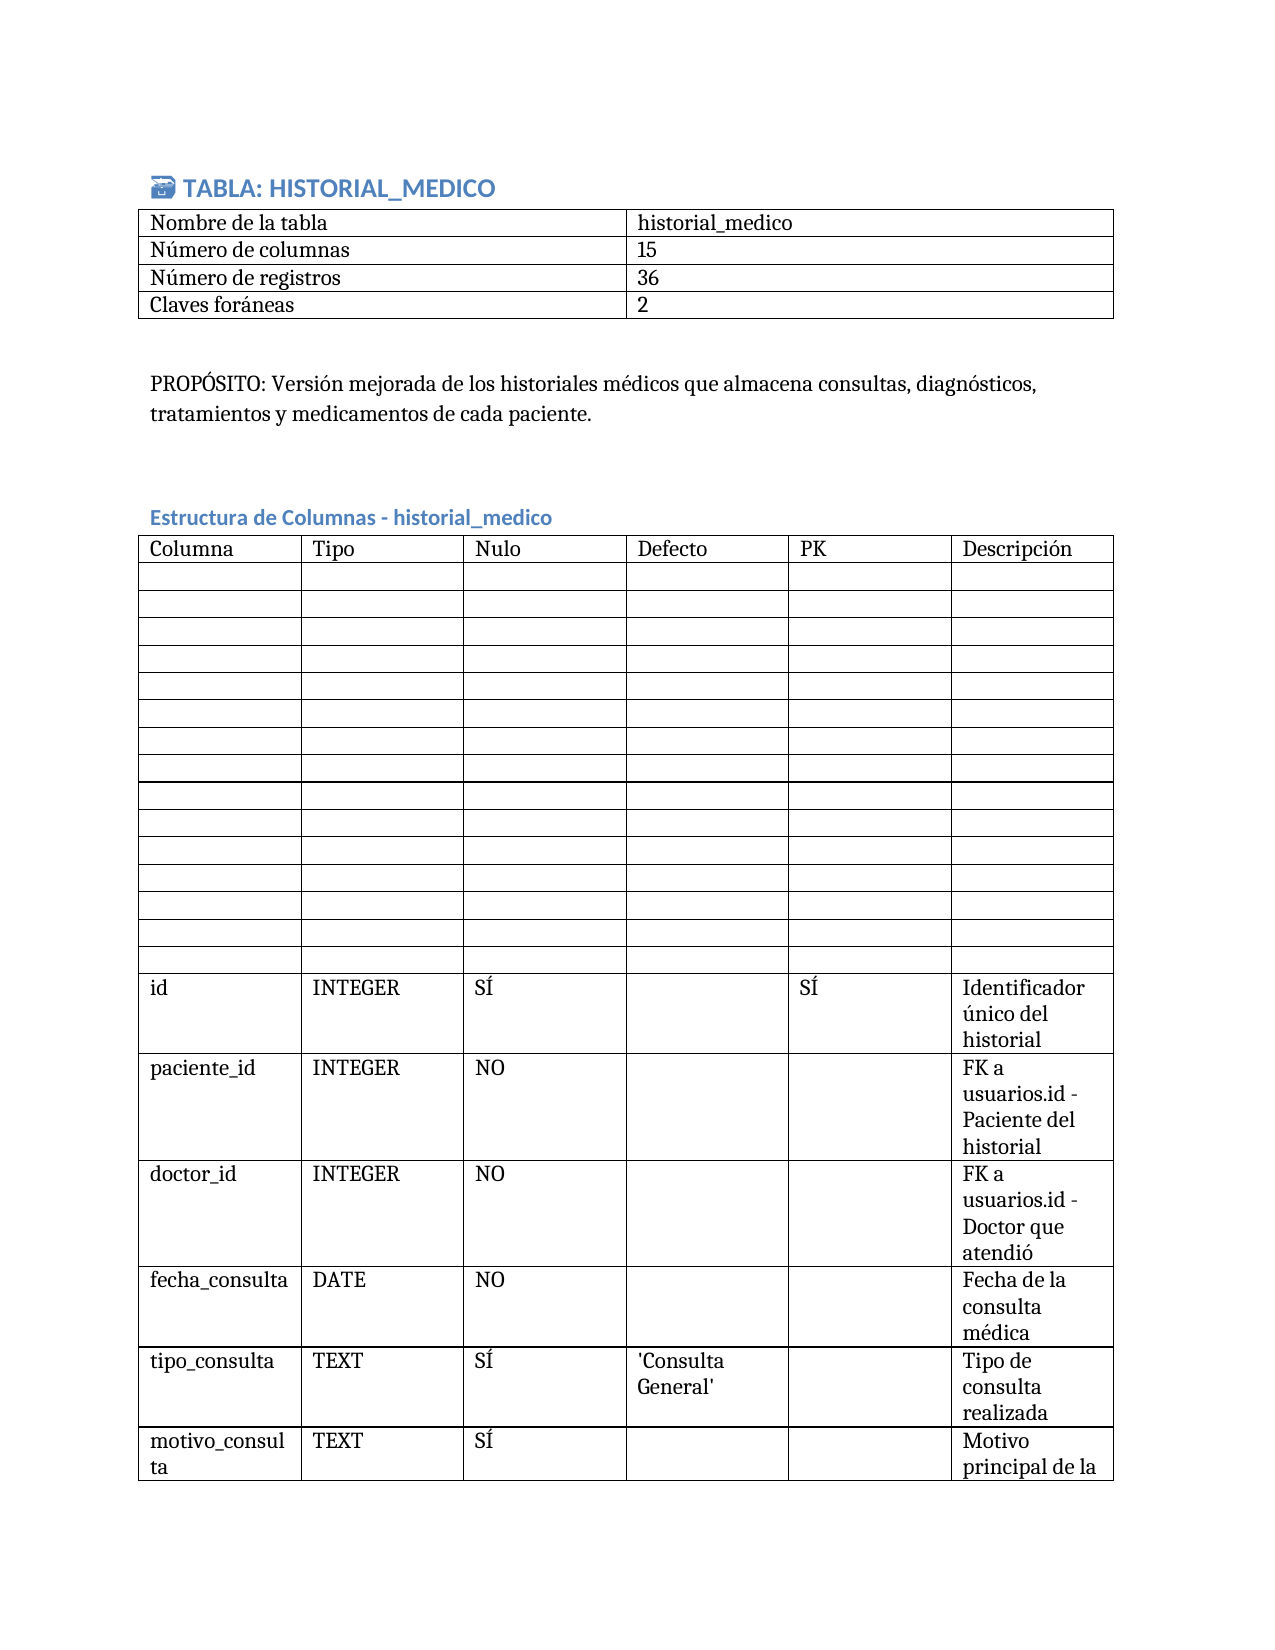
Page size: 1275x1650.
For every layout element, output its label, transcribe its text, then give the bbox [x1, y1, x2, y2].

table_cell [952, 563, 1113, 590]
table_cell [302, 920, 463, 946]
table_cell [464, 783, 626, 809]
table_cell [464, 673, 626, 699]
table_cell [627, 920, 788, 946]
table_cell [139, 700, 301, 727]
subtitle 🗃️ TABLA: HISTORIAL_MEDICO [150, 171, 1125, 204]
table_cell 2 [627, 292, 1113, 318]
table_cell tipo_consulta [139, 1348, 301, 1426]
table_cell [464, 810, 626, 836]
table_cell [952, 591, 1113, 617]
table_cell [789, 1161, 951, 1266]
table_cell [302, 618, 463, 644]
table_cell [789, 646, 951, 672]
text PROPÓSITO: Versión mejorada de los historiales médicos que almacena consultas, diagnósticos, tratamientos y medicamentos de cada paciente. [150, 370, 1125, 427]
table_cell [464, 892, 626, 918]
table_cell Tipo de consulta realizada [952, 1348, 1113, 1426]
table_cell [952, 1428, 1113, 1480]
table_cell [464, 591, 626, 617]
table_cell fecha_consulta [139, 1267, 301, 1346]
table_cell [627, 1267, 788, 1346]
table_cell [627, 892, 788, 918]
table_cell [627, 591, 788, 617]
table_cell [464, 700, 626, 727]
table_cell Número de registros [139, 265, 626, 291]
table_cell [627, 865, 788, 891]
table_cell [952, 920, 1113, 946]
table_cell [627, 1428, 788, 1480]
table_cell DATE [302, 1267, 463, 1346]
table_cell Claves foráneas [139, 292, 626, 318]
table_cell 15 [627, 237, 1113, 263]
table_cell [789, 618, 951, 644]
table_cell [302, 563, 463, 590]
table_cell [789, 947, 951, 973]
table_cell FK a usuarios.id - Doctor que atendió [952, 1161, 1113, 1266]
table_cell [789, 865, 951, 891]
table_cell [789, 1348, 951, 1426]
table_cell SÍ [464, 974, 626, 1053]
table_cell [464, 837, 626, 864]
table_cell [627, 783, 788, 809]
subtitle Estructura de Columnas - historial_medico [150, 503, 1125, 531]
table_cell paciente_id [139, 1054, 301, 1160]
table_cell [139, 673, 301, 699]
table_cell [139, 783, 301, 809]
table_cell [302, 673, 463, 699]
table_cell SÍ [464, 1348, 626, 1426]
table_cell [627, 563, 788, 590]
table_header PK [789, 536, 951, 562]
table_cell [789, 563, 951, 590]
table_cell [464, 563, 626, 590]
table_cell [952, 618, 1113, 644]
table_header Nombre de la tabla [139, 210, 626, 236]
table_cell [302, 892, 463, 918]
table_cell Fecha de la consulta médica [952, 1267, 1113, 1346]
table_cell [627, 700, 788, 727]
table_cell 36 [627, 265, 1113, 291]
table_cell [627, 974, 788, 1053]
table_cell [789, 755, 951, 781]
table_cell [139, 892, 301, 918]
table_cell [302, 837, 463, 864]
table_cell [302, 700, 463, 727]
table_cell [464, 618, 626, 644]
table_cell [952, 646, 1113, 672]
table_cell [952, 837, 1113, 864]
table_cell [139, 920, 301, 946]
table_cell [464, 728, 626, 754]
table_cell TEXT [302, 1348, 463, 1426]
table_cell [139, 947, 301, 973]
table_cell [464, 920, 626, 946]
table_header historial_medico [627, 210, 1113, 236]
table_cell [627, 618, 788, 644]
table_cell NO [464, 1267, 626, 1346]
table_cell [789, 837, 951, 864]
table_cell [952, 947, 1113, 973]
table_cell [627, 728, 788, 754]
table_cell [789, 783, 951, 809]
table_cell [952, 755, 1113, 781]
table_cell motivo_consulta [139, 1428, 301, 1480]
table_cell [952, 865, 1113, 891]
table_cell [627, 755, 788, 781]
table_cell id [139, 974, 301, 1053]
table_cell NO [464, 1161, 626, 1266]
table_cell NO [464, 1054, 626, 1160]
table_cell Número de columnas [139, 237, 626, 263]
table_cell [952, 700, 1113, 727]
table_cell [139, 728, 301, 754]
table_cell Identificador único del historial [952, 974, 1113, 1053]
table_cell [627, 1054, 788, 1160]
table_header Tipo [302, 536, 463, 562]
table_cell [952, 783, 1113, 809]
table_cell [789, 591, 951, 617]
table_cell [464, 755, 626, 781]
table_cell [789, 673, 951, 699]
table_cell [139, 646, 301, 672]
table_cell [627, 810, 788, 836]
table_cell SÍ [464, 1428, 626, 1480]
table_cell [789, 728, 951, 754]
table_cell [789, 920, 951, 946]
table_cell [952, 892, 1113, 918]
table_cell [627, 1161, 788, 1266]
table_cell [789, 1054, 951, 1160]
table_cell [627, 646, 788, 672]
table_header Descripción [952, 536, 1113, 562]
table_cell [139, 591, 301, 617]
table_cell [302, 591, 463, 617]
table_cell TEXT [302, 1428, 463, 1480]
table_cell INTEGER [302, 1161, 463, 1266]
table_cell [139, 618, 301, 644]
table_cell SÍ [789, 974, 951, 1053]
table_cell [302, 810, 463, 836]
table_cell [789, 892, 951, 918]
table_header Defecto [627, 536, 788, 562]
table_cell [464, 947, 626, 973]
table_cell doctor_id [139, 1161, 301, 1266]
table_cell [139, 865, 301, 891]
table_cell [952, 673, 1113, 699]
table_cell [464, 646, 626, 672]
table_cell [139, 810, 301, 836]
table_cell [302, 865, 463, 891]
table_cell [789, 1267, 951, 1346]
table_cell [302, 755, 463, 781]
table_cell INTEGER [302, 1054, 463, 1160]
table_cell [139, 563, 301, 590]
table_cell [789, 700, 951, 727]
table_cell 'Consulta General' [627, 1348, 788, 1426]
table_cell [302, 728, 463, 754]
table_cell [952, 810, 1113, 836]
table_cell [139, 755, 301, 781]
table_cell [464, 865, 626, 891]
table_cell [302, 646, 463, 672]
table_cell [789, 810, 951, 836]
table_cell [627, 837, 788, 864]
table_cell FK a usuarios.id - Paciente del historial [952, 1054, 1113, 1160]
table_cell [627, 947, 788, 973]
table_cell [789, 1428, 951, 1480]
table_cell [302, 783, 463, 809]
table_cell INTEGER [302, 974, 463, 1053]
table_cell [139, 837, 301, 864]
table_cell [302, 947, 463, 973]
table_cell [952, 728, 1113, 754]
table_header Columna [139, 536, 301, 562]
table_cell [627, 673, 788, 699]
table_header Nulo [464, 536, 626, 562]
